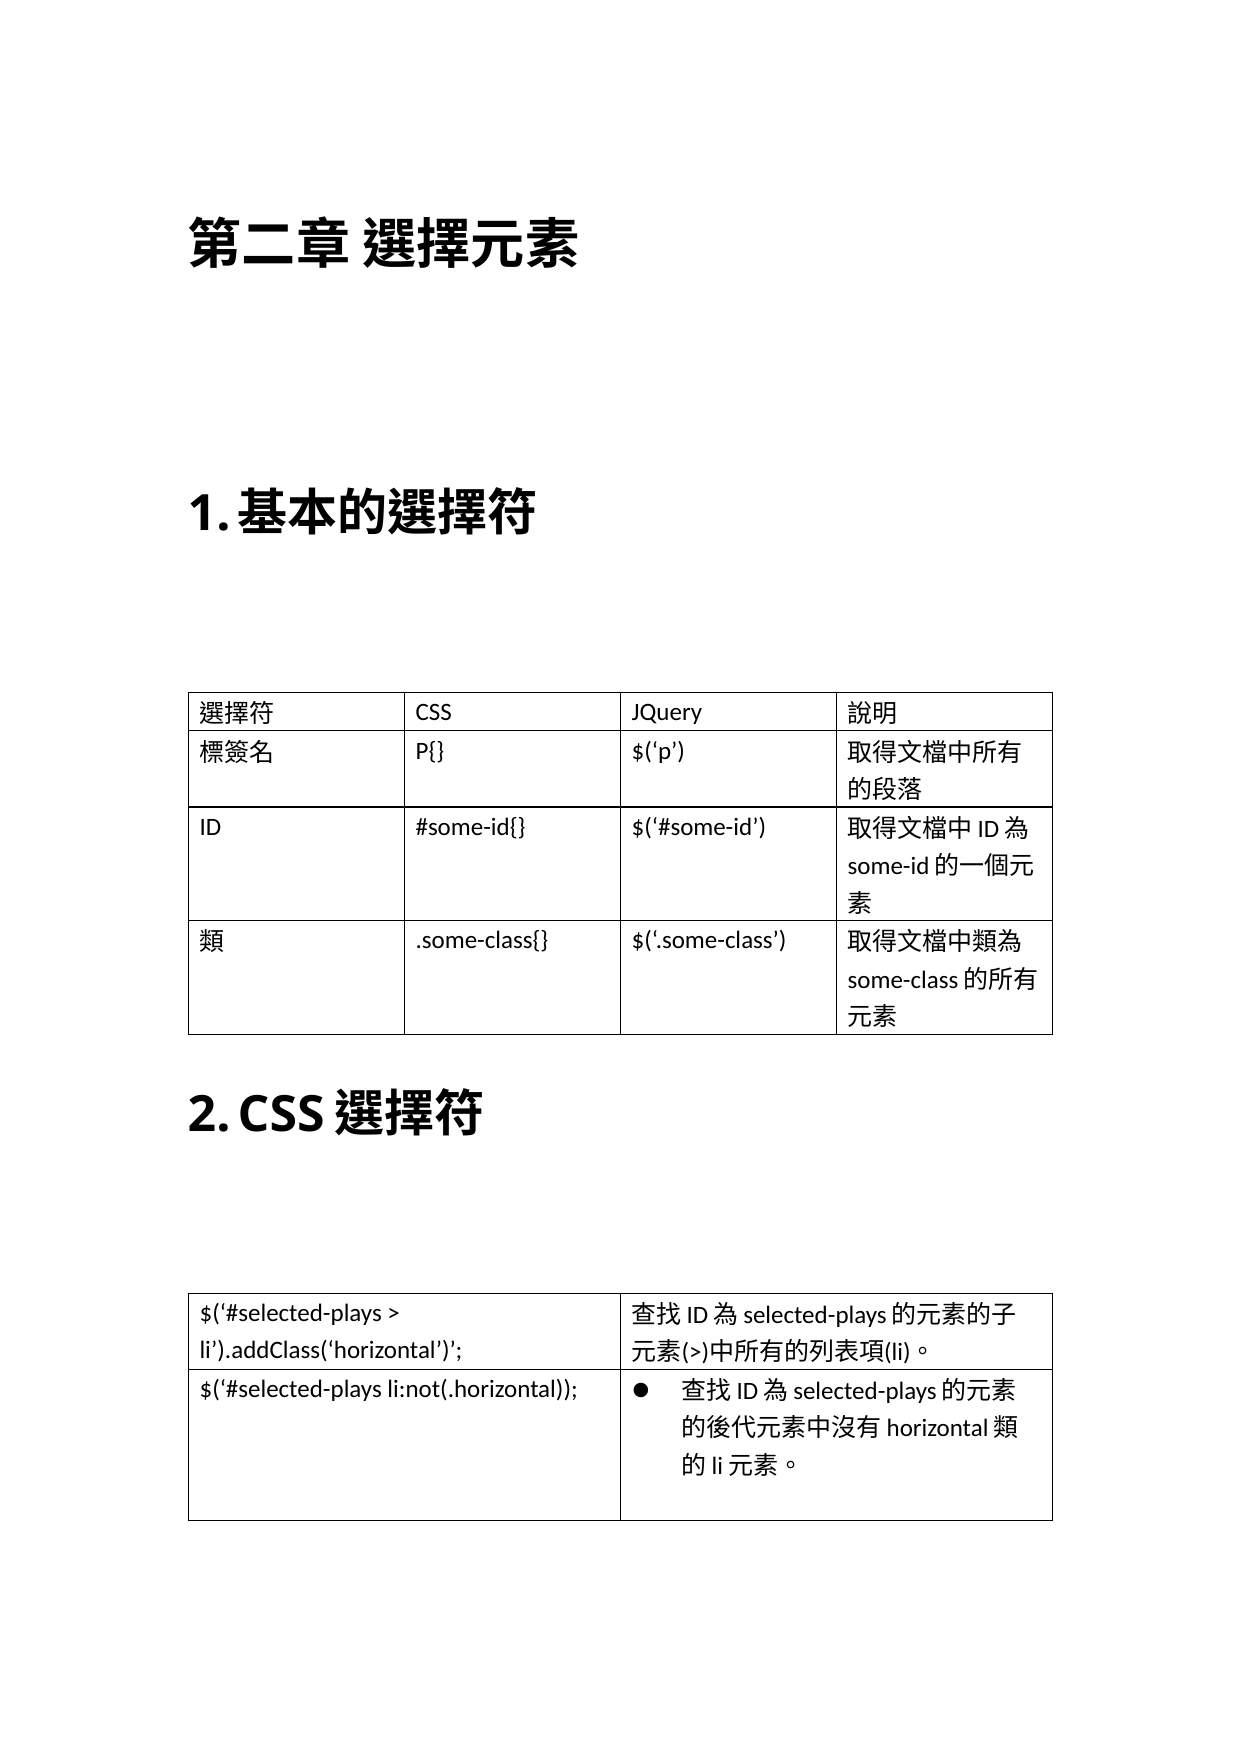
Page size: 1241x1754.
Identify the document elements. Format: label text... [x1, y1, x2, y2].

table_cell $(‘p’) [621, 731, 836, 806]
subtitle CSS選擇符 [187, 1072, 1053, 1147]
table_cell .some-class{} [405, 921, 620, 1033]
table_cell 取得文檔中所有的段落 [837, 731, 1052, 806]
table_cell #some-id{} [405, 808, 620, 920]
table_cell $(‘.some-class’) [621, 921, 836, 1033]
table_cell $(‘#some-id’) [621, 808, 836, 920]
table_header 說明 [837, 693, 1052, 730]
table_cell 取得文檔中ID為some-id的一個元素 [837, 808, 1052, 920]
table_header 選擇符 [189, 693, 404, 730]
table_cell P{} [405, 731, 620, 806]
table_cell 類 [189, 921, 404, 1033]
table_cell ID [189, 808, 404, 920]
table_header JQuery [621, 693, 836, 730]
table_cell 取得文檔中類為some-class的所有元素 [837, 921, 1052, 1033]
table_cell 查找ID為selected-plays的元素的後代元素中沒有horizontal類的li元素。 [621, 1370, 1052, 1519]
table_header $(‘#selected-plays > li’).addClass(‘horizontal’)’; [189, 1294, 620, 1368]
subtitle 第二章 選擇元素 [187, 183, 1053, 296]
table_cell 標簽名 [189, 731, 404, 806]
table_cell $(‘#selected-plays li:not(.horizontal)); [189, 1370, 620, 1519]
subtitle 基本的選擇符 [187, 471, 1053, 546]
table_header CSS [405, 693, 620, 730]
table_header 查找ID為selected-plays的元素的子元素(>)中所有的列表項(li)。 [621, 1294, 1052, 1368]
